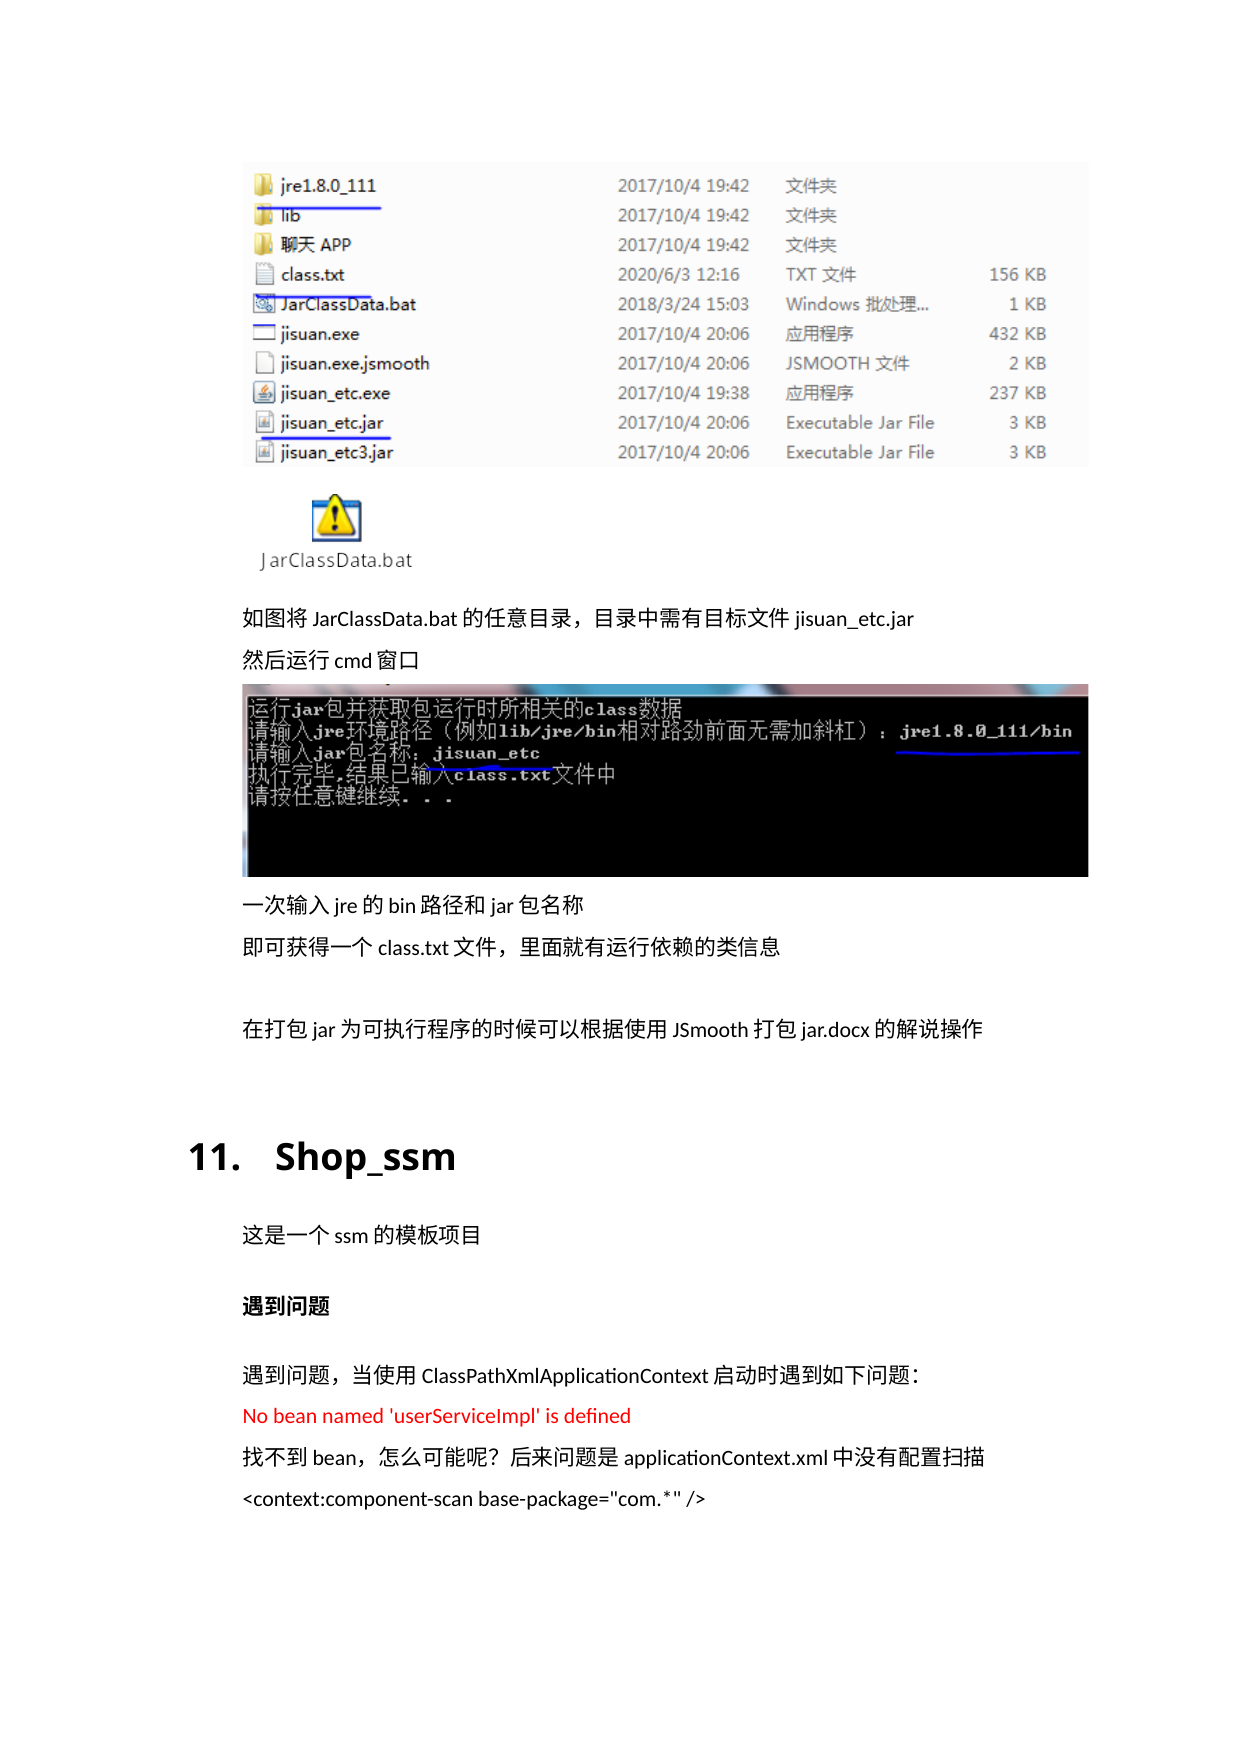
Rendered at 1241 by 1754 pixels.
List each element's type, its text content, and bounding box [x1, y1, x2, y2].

picture [242, 162, 1089, 467]
text <context:component-scan base-package="com.*" /> [242, 1482, 1035, 1514]
text 如图将JarClassData.bat 的任意目录，目录中需有目标文件jisuan_etc.jar [242, 600, 1035, 633]
subtitle 遇到问题 [242, 1288, 1035, 1321]
text 即可获得一个class.txt文件，里面就有运行依赖的类信息 [242, 929, 1035, 962]
text 找不到bean，怎么可能呢？后来问题是applicationContext.xml中没有配置扫描 [242, 1440, 1035, 1472]
text 在打包jar为可执行程序的时候可以根据使用JSmooth打包jar.docx的解说操作 [242, 1012, 1035, 1044]
text No bean named 'userServiceImpl' is defined [242, 1399, 1035, 1432]
text 这是一个ssm的模板项目 [242, 1217, 1035, 1250]
text 一次输入jre的bin路径和jar包名称 [242, 887, 1035, 920]
picture [242, 684, 1089, 877]
text 遇到问题，当使用ClassPathXmlApplicationContext启动时遇到如下问题： [242, 1357, 1035, 1390]
subtitle Shop_ssm [187, 1123, 1035, 1188]
text 然后运行cmd窗口 [242, 642, 1035, 675]
